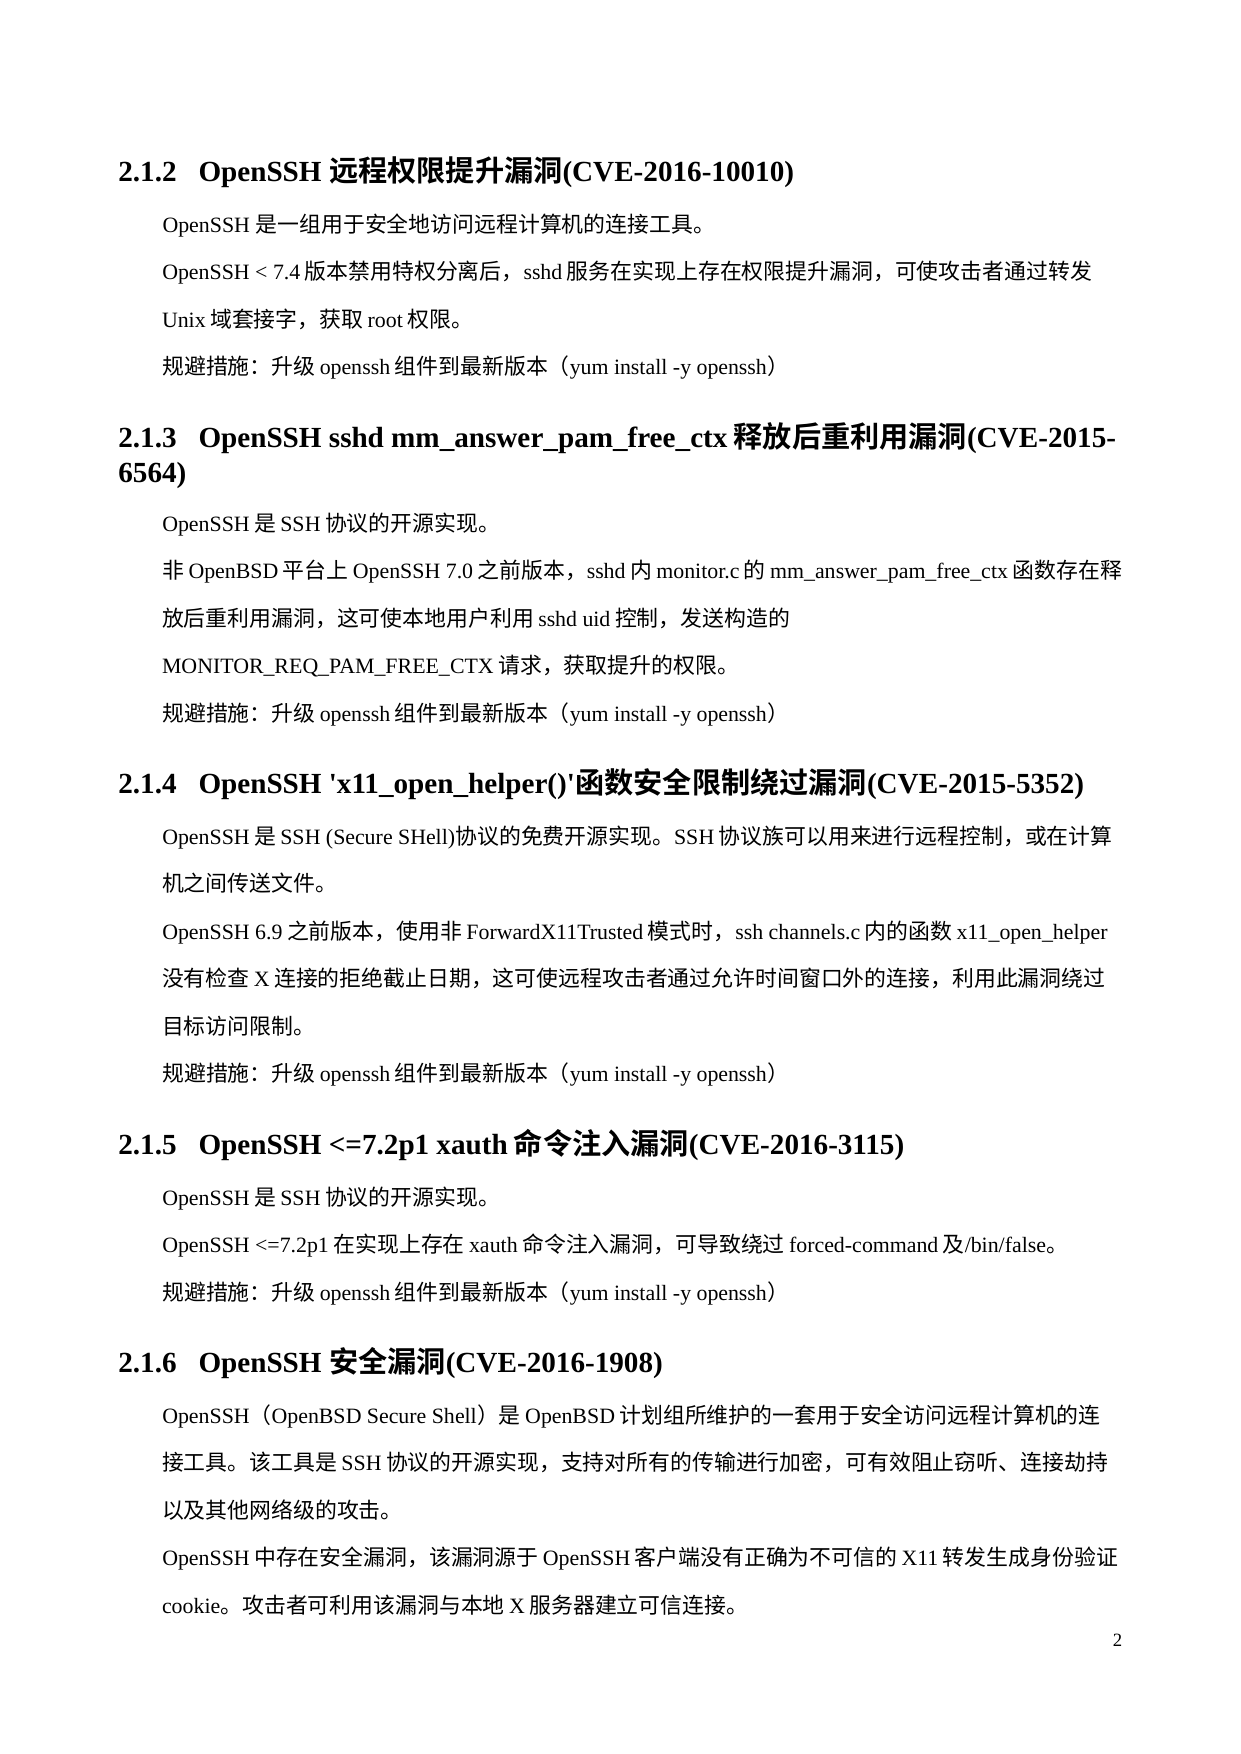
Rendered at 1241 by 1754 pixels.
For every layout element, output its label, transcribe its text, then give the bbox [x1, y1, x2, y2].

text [162, 349, 1122, 381]
text OpenSSH是SSH协议的开源实现。 [162, 1179, 1122, 1211]
subtitle OpenSSH 远程权限提升漏洞(CVE-2016-10010) [118, 148, 1122, 190]
text OpenSSH < 7.4版本禁用特权分离后，sshd服务在实现上存在权限提升漏洞，可使攻击者通过转发Unix域套接字，获取root权限。 [162, 254, 1122, 333]
text 规避措施：升级openssh组件到最新版本（yum install -y openssh） [162, 696, 1122, 727]
text 规避措施：升级openssh组件到最新版本（yum install -y openssh） [162, 1056, 1122, 1088]
text 规避措施：升级openssh组件到最新版本（yum install -y openssh） [162, 1274, 1122, 1306]
text 非OpenBSD平台上OpenSSH 7.0之前版本，sshd内monitor.c的mm_answer_pam_free_ctx函数存在释放后重利用漏洞，这可使本地用户利用sshd uid控制，发送构造的MONITOR_REQ_PAM_FREE_CTX请求，获取提升的权限。 [162, 553, 1122, 680]
subtitle OpenSSH <=7.2p1 xauth命令注入漏洞(CVE-2016-3115) [118, 1121, 1122, 1163]
text OpenSSH中存在安全漏洞，该漏洞源于OpenSSH客户端没有正确为不可信的X11转发生成身份验证cookie。攻击者可利用该漏洞与本地X服务器建立可信连接。 [162, 1540, 1122, 1619]
subtitle OpenSSH sshd mm_answer_pam_free_ctx释放后重利用漏洞(CVE-2015-6564) [118, 413, 1122, 489]
text OpenSSH 是一组用于安全地访问远程计算机的连接工具。 [118, 207, 1122, 238]
text OpenSSH是SSH (Secure SHell)协议的免费开源实现。SSH协议族可以用来进行远程控制，或在计算机之间传送文件。 [162, 819, 1122, 898]
subtitle OpenSSH 安全漏洞(CVE-2016-1908) [118, 1339, 1122, 1381]
text OpenSSH 6.9之前版本，使用非ForwardX11Trusted模式时，ssh channels.c内的函数x11_open_helper没有检查X连接的拒绝截止日期，这可使远程攻击者通过允许时间窗口外的连接，利用此漏洞绕过目标访问限制。 [162, 914, 1122, 1041]
text OpenSSH（OpenBSD Secure Shell）是OpenBSD计划组所维护的一套用于安全访问远程计算机的连接工具。该工具是SSH协议的开源实现，支持对所有的传输进行加密，可有效阻止窃听、连接劫持以及其他网络级的攻击。 [162, 1398, 1122, 1524]
text OpenSSH <=7.2p1在实现上存在xauth命令注入漏洞，可导致绕过forced-command及/bin/false。 [162, 1227, 1122, 1259]
text OpenSSH是SSH协议的开源实现。 [162, 506, 1122, 537]
subtitle OpenSSH 'x11_open_helper()'函数安全限制绕过漏洞(CVE-2015-5352) [118, 760, 1122, 802]
